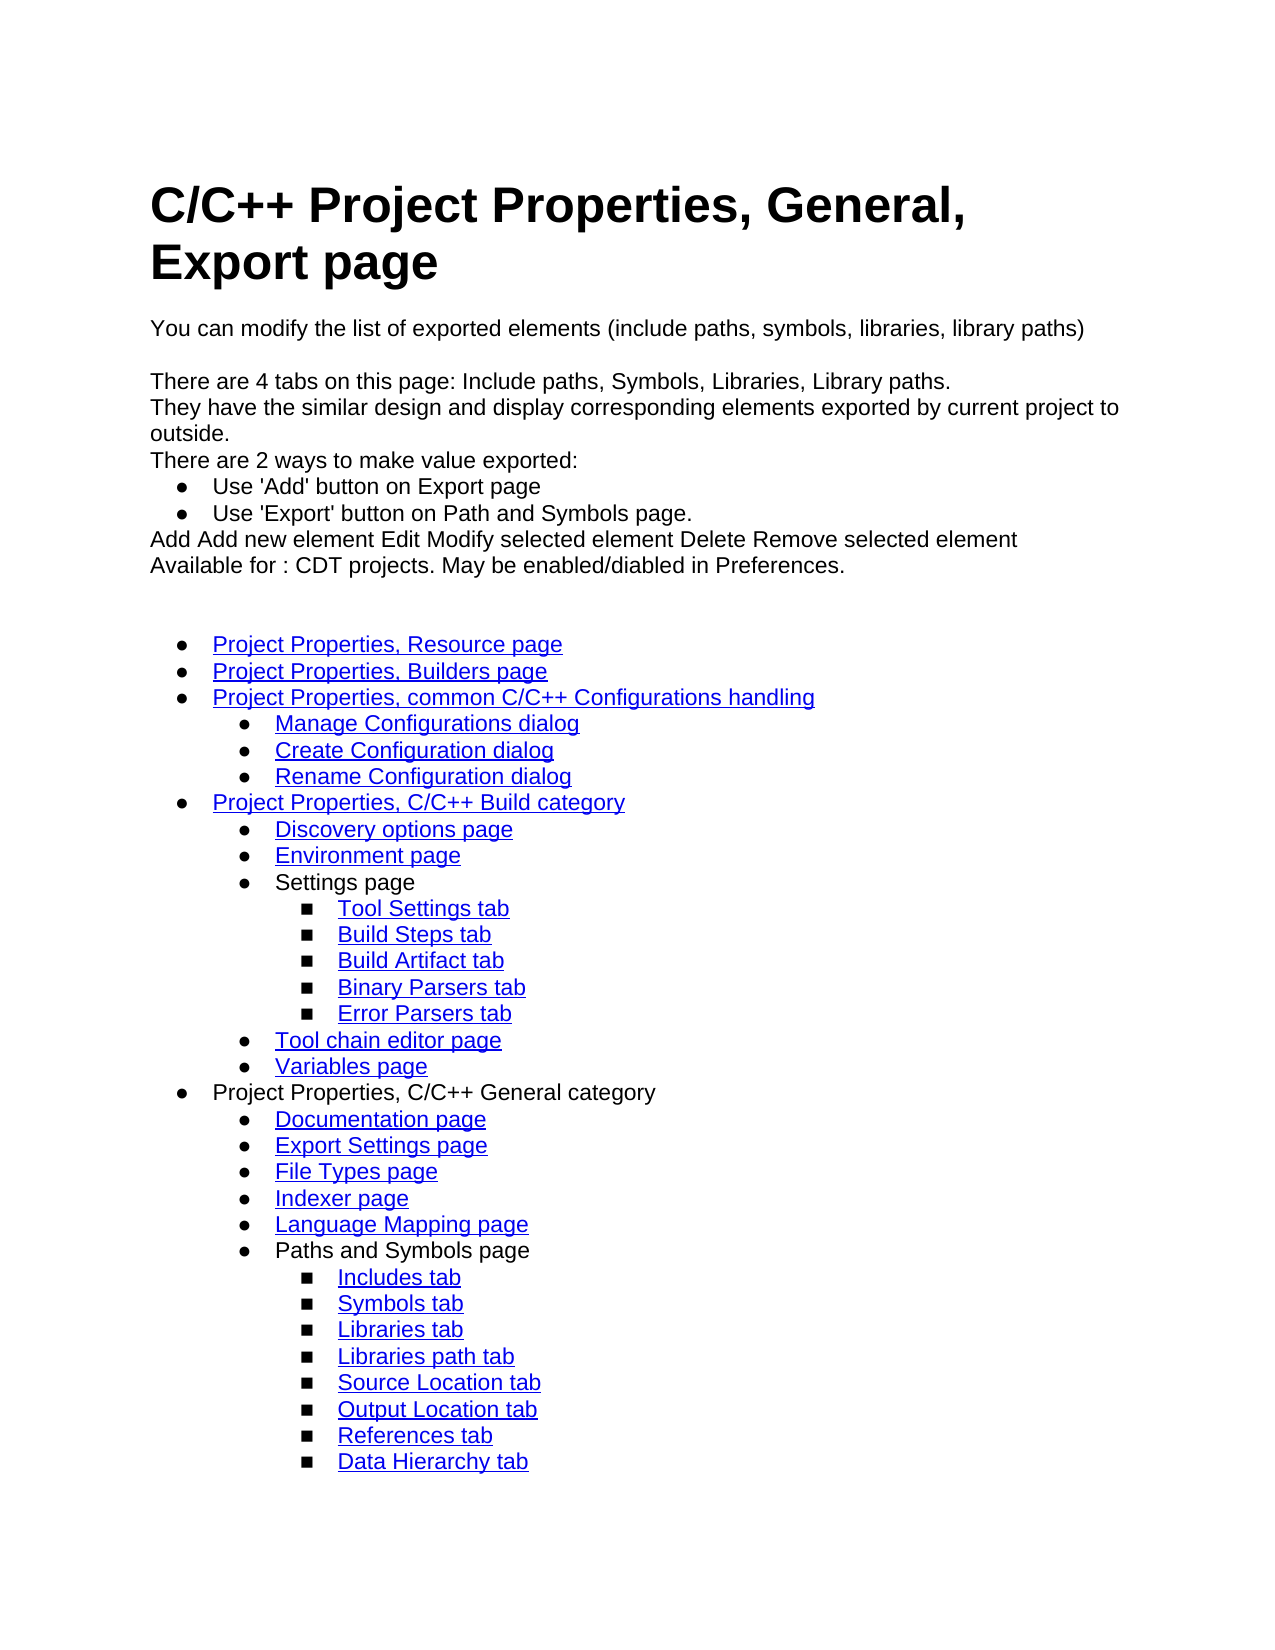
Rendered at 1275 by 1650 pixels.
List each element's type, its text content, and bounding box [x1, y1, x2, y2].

list Output Location tab [300, 1396, 1125, 1422]
list Project Properties, Resource page [175, 631, 1125, 658]
list Tool chain editor page [237, 1027, 1125, 1053]
list References tab [300, 1422, 1125, 1448]
text There are 2 ways to make value exported: [150, 447, 1125, 473]
list Binary Parsers tab [300, 974, 1125, 1000]
list Settings page [237, 868, 1125, 895]
list Documentation page [237, 1106, 1125, 1132]
text Available for : CDT projects. May be enabled/diabled in Preferences. [150, 552, 1125, 578]
text There are 4 tabs on this page: Include paths, Symbols, Libraries, Library paths. [150, 368, 1125, 394]
list Project Properties, C/C++ Build category [175, 789, 1125, 816]
list Project Properties, Builders page [175, 658, 1125, 684]
list Rename Configuration dialog [237, 763, 1125, 789]
list Export Settings page [237, 1132, 1125, 1158]
list Build Steps tab [300, 921, 1125, 947]
list Create Configuration dialog [237, 737, 1125, 763]
list Project Properties, common C/C++ Configurations handling [175, 684, 1125, 710]
list Error Parsers tab [300, 1000, 1125, 1027]
list Includes tab [300, 1264, 1125, 1290]
list Indexer page [237, 1185, 1125, 1211]
list Symbols tab [300, 1290, 1125, 1316]
list Environment page [237, 842, 1125, 868]
list Use 'Export' button on Path and Symbols page. [175, 499, 1125, 526]
list Data Hierarchy tab [300, 1448, 1125, 1474]
list Tool Settings tab [300, 895, 1125, 921]
list Libraries tab [300, 1316, 1125, 1343]
list Manage Configurations dialog [237, 710, 1125, 737]
list Project Properties, C/C++ General category [175, 1079, 1125, 1106]
list Build Artifact tab [300, 947, 1125, 974]
subtitle C/C++ Project Properties, General, Export page [150, 175, 1125, 290]
list Language Mapping page [237, 1211, 1125, 1237]
text Add Add new element Edit Modify selected element Delete Remove selected element [150, 526, 1125, 552]
list Libraries path tab [300, 1343, 1125, 1369]
text They have the similar design and display corresponding elements exported by current project to outside. [150, 394, 1125, 447]
list Use 'Add' button on Export page [175, 473, 1125, 499]
text You can modify the list of exported elements (include paths, symbols, libraries, library paths) [150, 315, 1125, 341]
list Variables page [237, 1053, 1125, 1079]
list Source Location tab [300, 1369, 1125, 1396]
list File Types page [237, 1158, 1125, 1185]
list Paths and Symbols page [237, 1237, 1125, 1264]
list Discovery options page [237, 816, 1125, 842]
